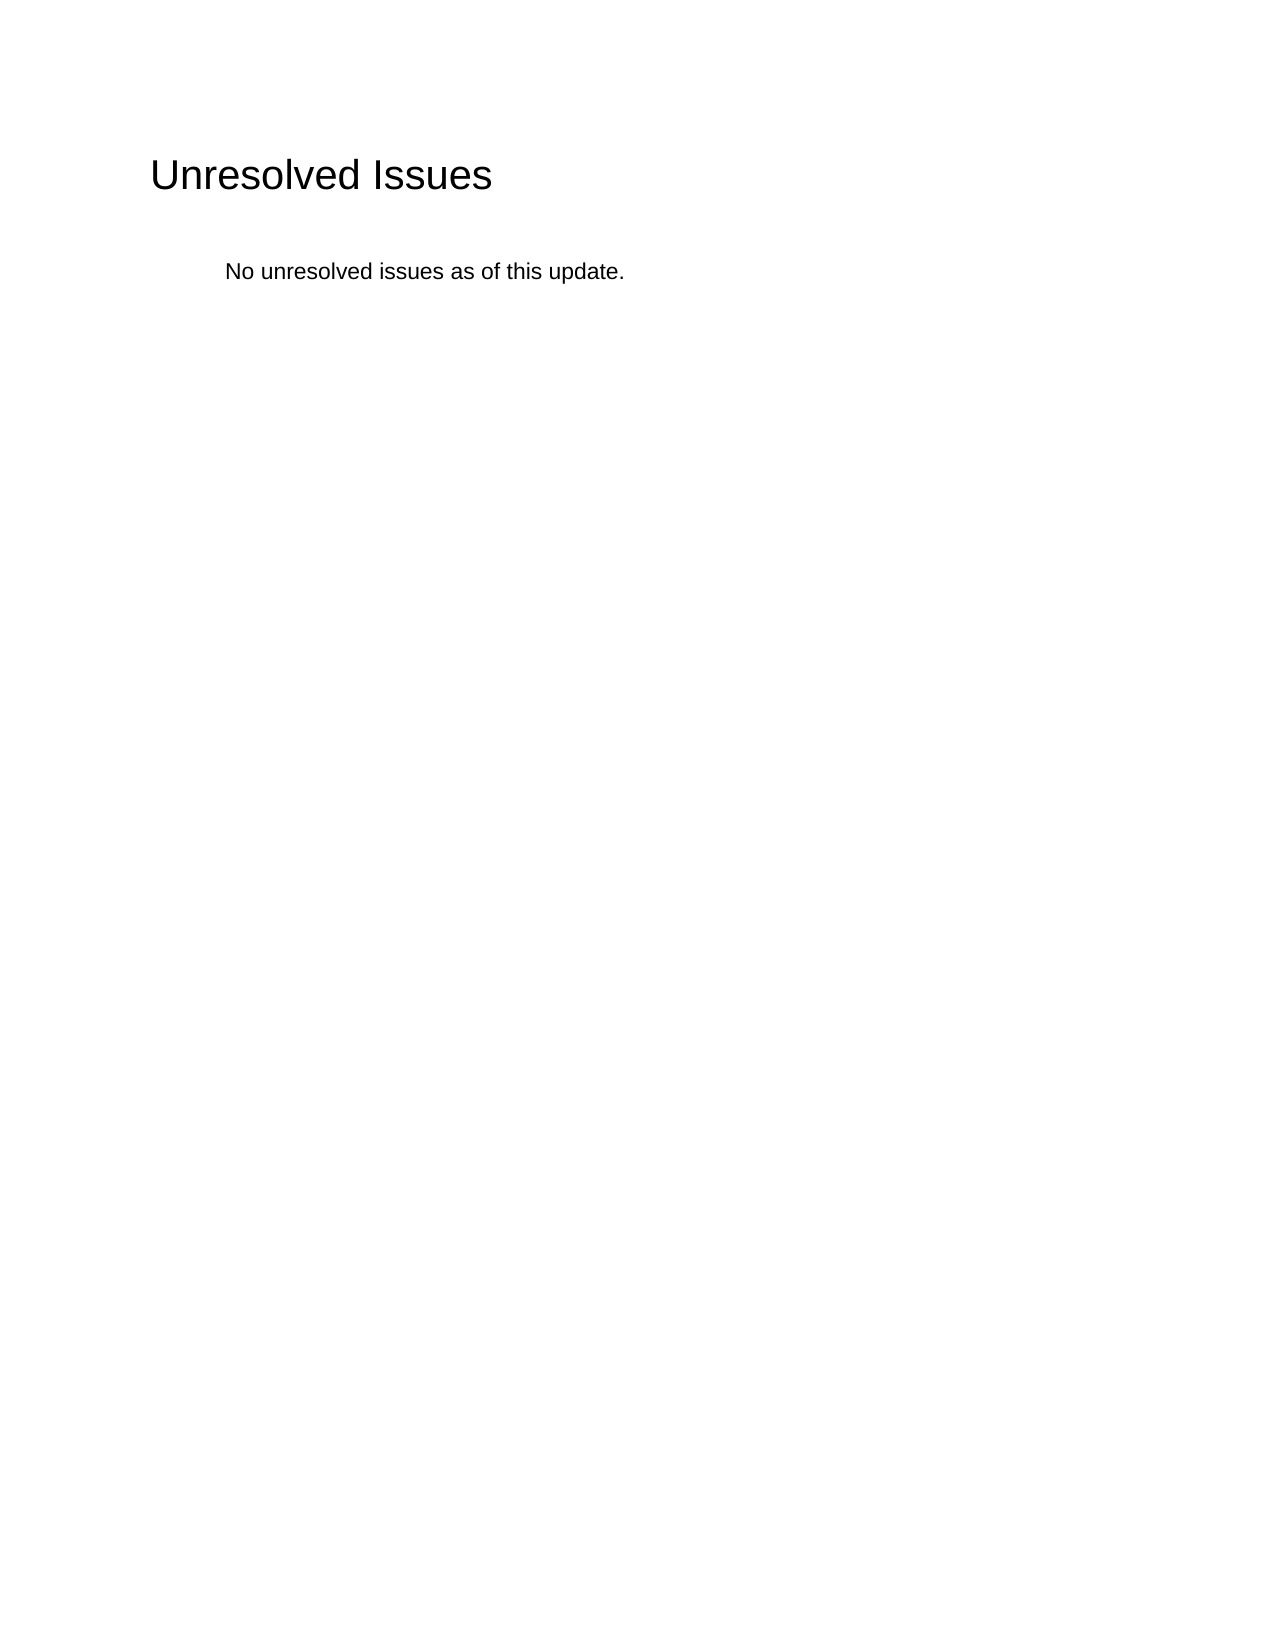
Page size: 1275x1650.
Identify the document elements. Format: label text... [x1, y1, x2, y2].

text No unresolved issues as of this update. [150, 258, 1125, 285]
subtitle Unresolved Issues [150, 150, 1125, 198]
